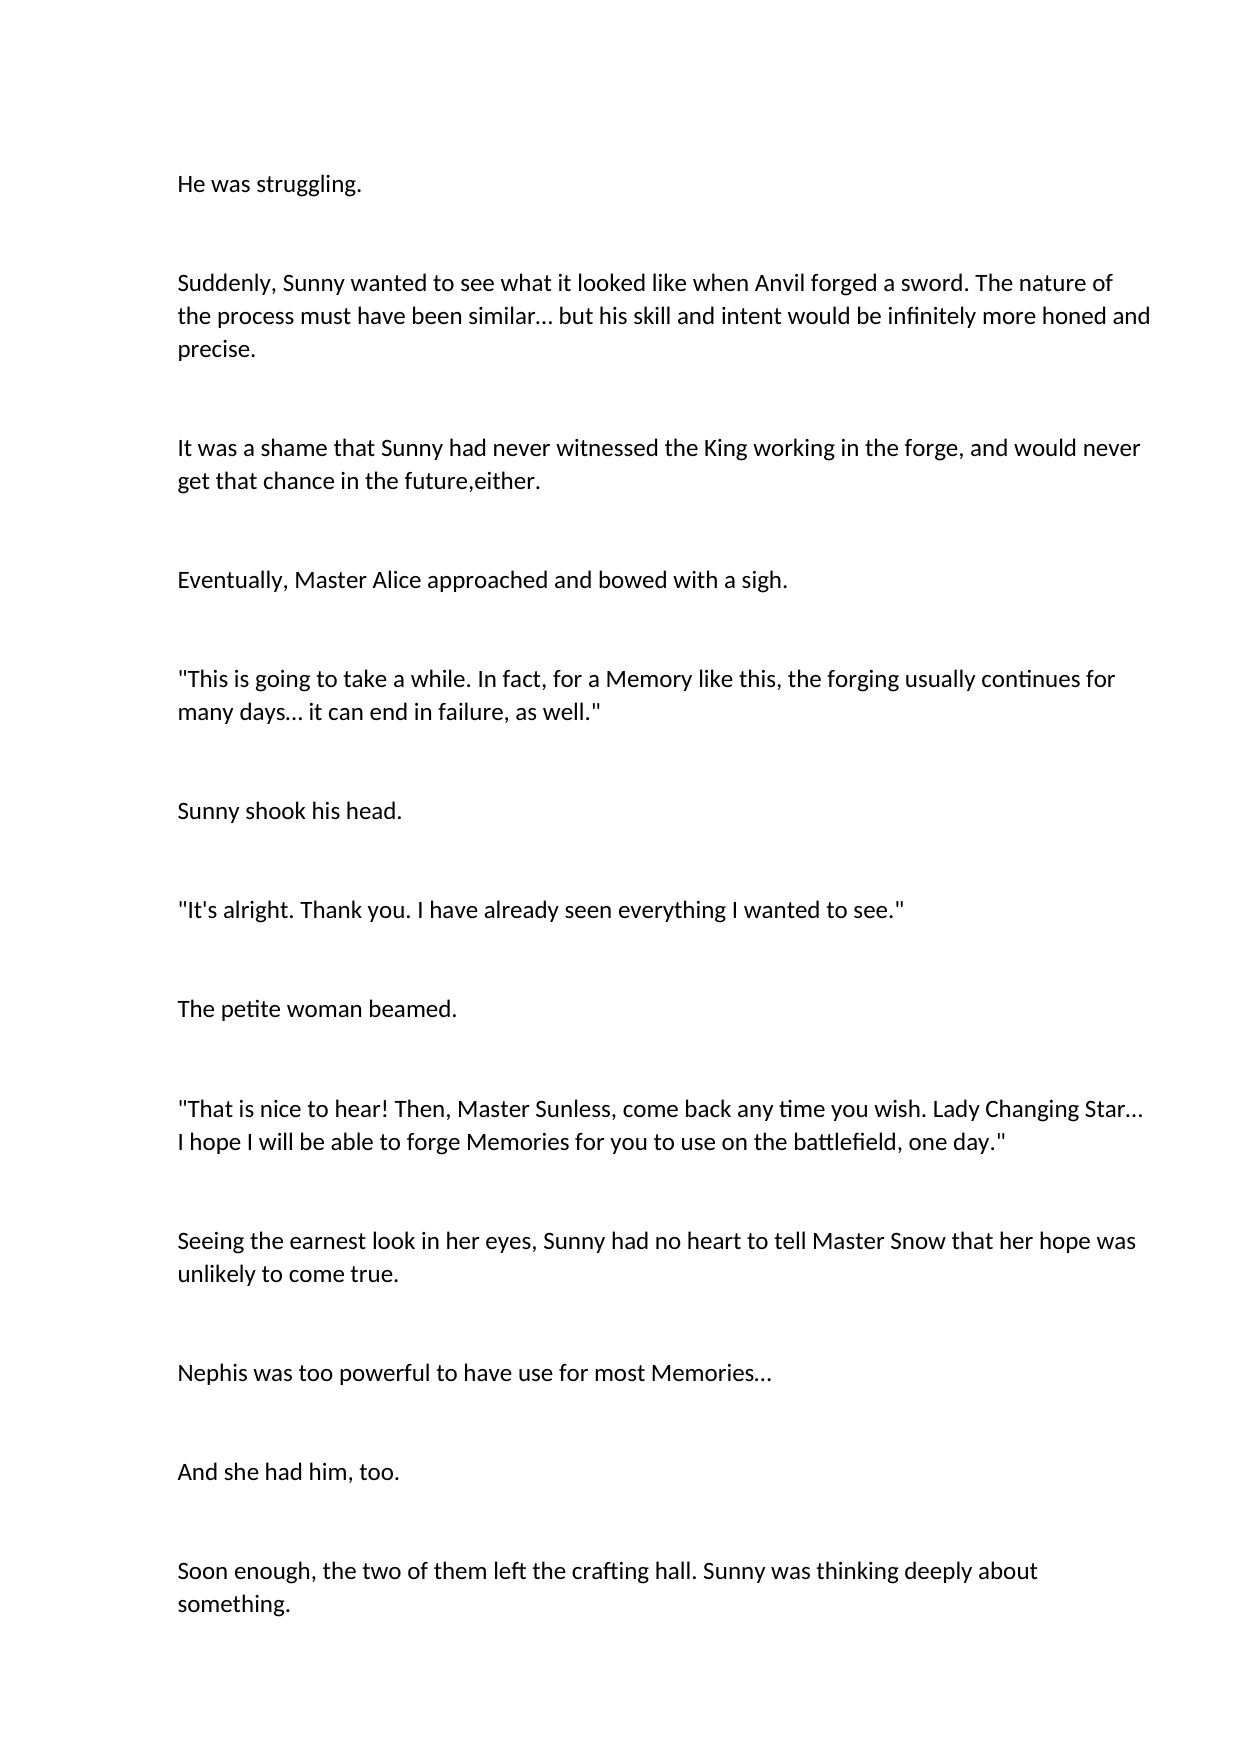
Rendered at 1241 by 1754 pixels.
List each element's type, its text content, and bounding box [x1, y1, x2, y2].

text It was a shame that Sunny had never witnessed the King working in the forge, and would never get that chance in the future,either. [177, 432, 1152, 495]
text "That is nice to hear! Then, Master Sunless, come back any time you wish. Lady Changing Star… I hope I will be able to forge Memories for you to use on the battlefield, one day." [177, 1093, 1152, 1156]
text Seeing the earnest look in her eyes, Sunny had no heart to tell Master Snow that her hope was unlikely to come true. [177, 1225, 1152, 1288]
text Nephis was too powerful to have use for most Memories… [177, 1357, 1152, 1387]
text "It's alright. Thank you. I have already seen everything I wanted to see." [177, 894, 1152, 925]
text Sunny shook his head. [177, 795, 1152, 826]
text The petite woman beamed. [177, 993, 1152, 1024]
text He was struggling. [177, 168, 1152, 198]
text Eventually, Master Alice approached and bowed with a sigh. [177, 564, 1152, 594]
text "This is going to take a while. In fact, for a Memory like this, the forging usually continues for many days… it can end in failure, as well." [177, 663, 1152, 727]
text And she had him, too. [177, 1456, 1152, 1487]
text Suddenly, Sunny wanted to see what it looked like when Anvil forged a sword. The nature of the process must have been similar… but his skill and intent would be infinitely more honed and precise. [177, 267, 1152, 363]
text Soon enough, the two of them left the crafting hall. Sunny was thinking deeply about something. [177, 1555, 1152, 1619]
